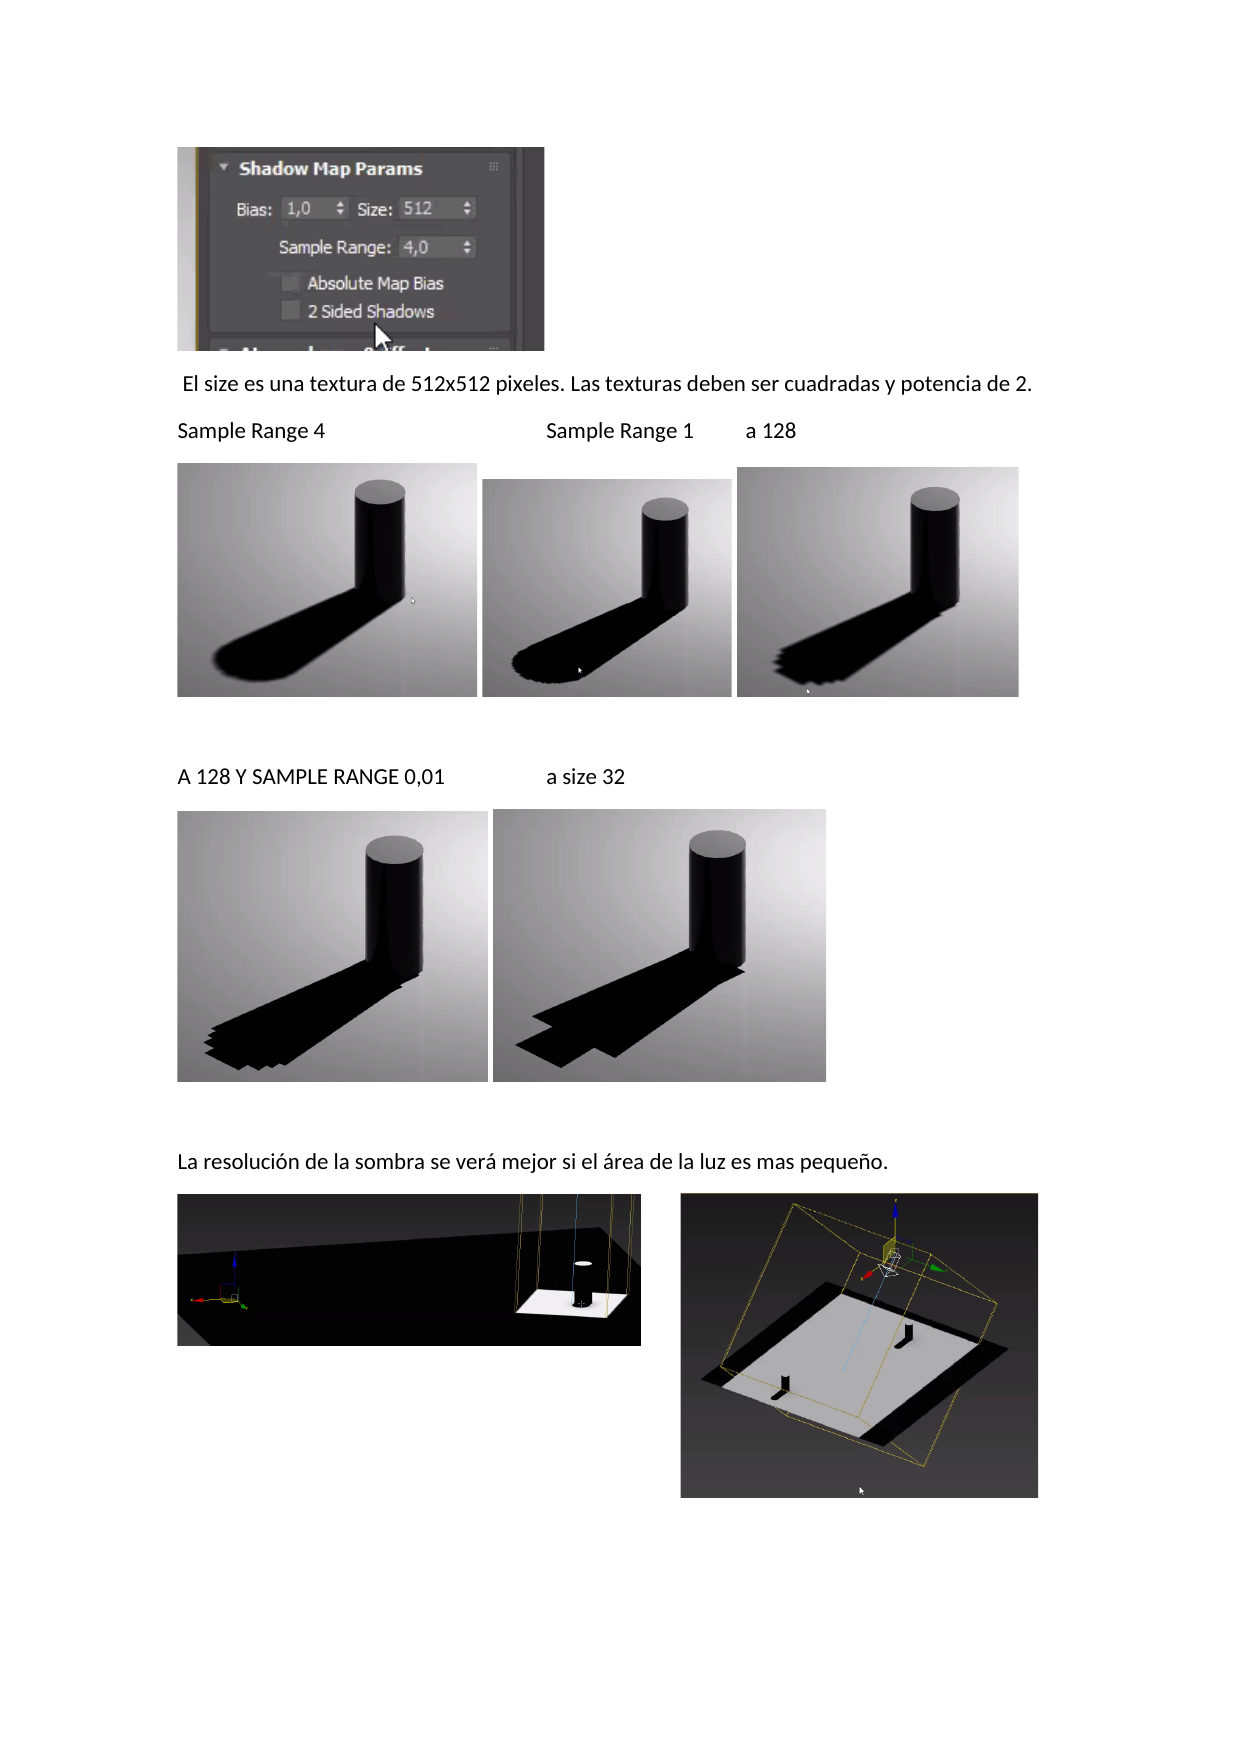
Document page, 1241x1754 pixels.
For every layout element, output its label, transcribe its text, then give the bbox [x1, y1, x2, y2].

picture [493, 809, 827, 1082]
text A 128 Y SAMPLE RANGE 0,01 a size 32 [177, 762, 1063, 790]
picture [680, 1193, 1039, 1498]
picture [737, 467, 1019, 697]
text La resolución de la sombra se verá mejor si el área de la luz es mas pequeño. [177, 1147, 1063, 1175]
picture [177, 147, 545, 351]
text Sample Range 4 Sample Range 1 a 128 [177, 416, 1063, 444]
picture [177, 463, 478, 697]
picture [482, 479, 732, 697]
text El size es una textura de 512x512 pixeles. Las texturas deben ser cuadradas y potencia de 2. [177, 369, 1063, 398]
picture [177, 1194, 641, 1346]
picture [177, 811, 488, 1082]
